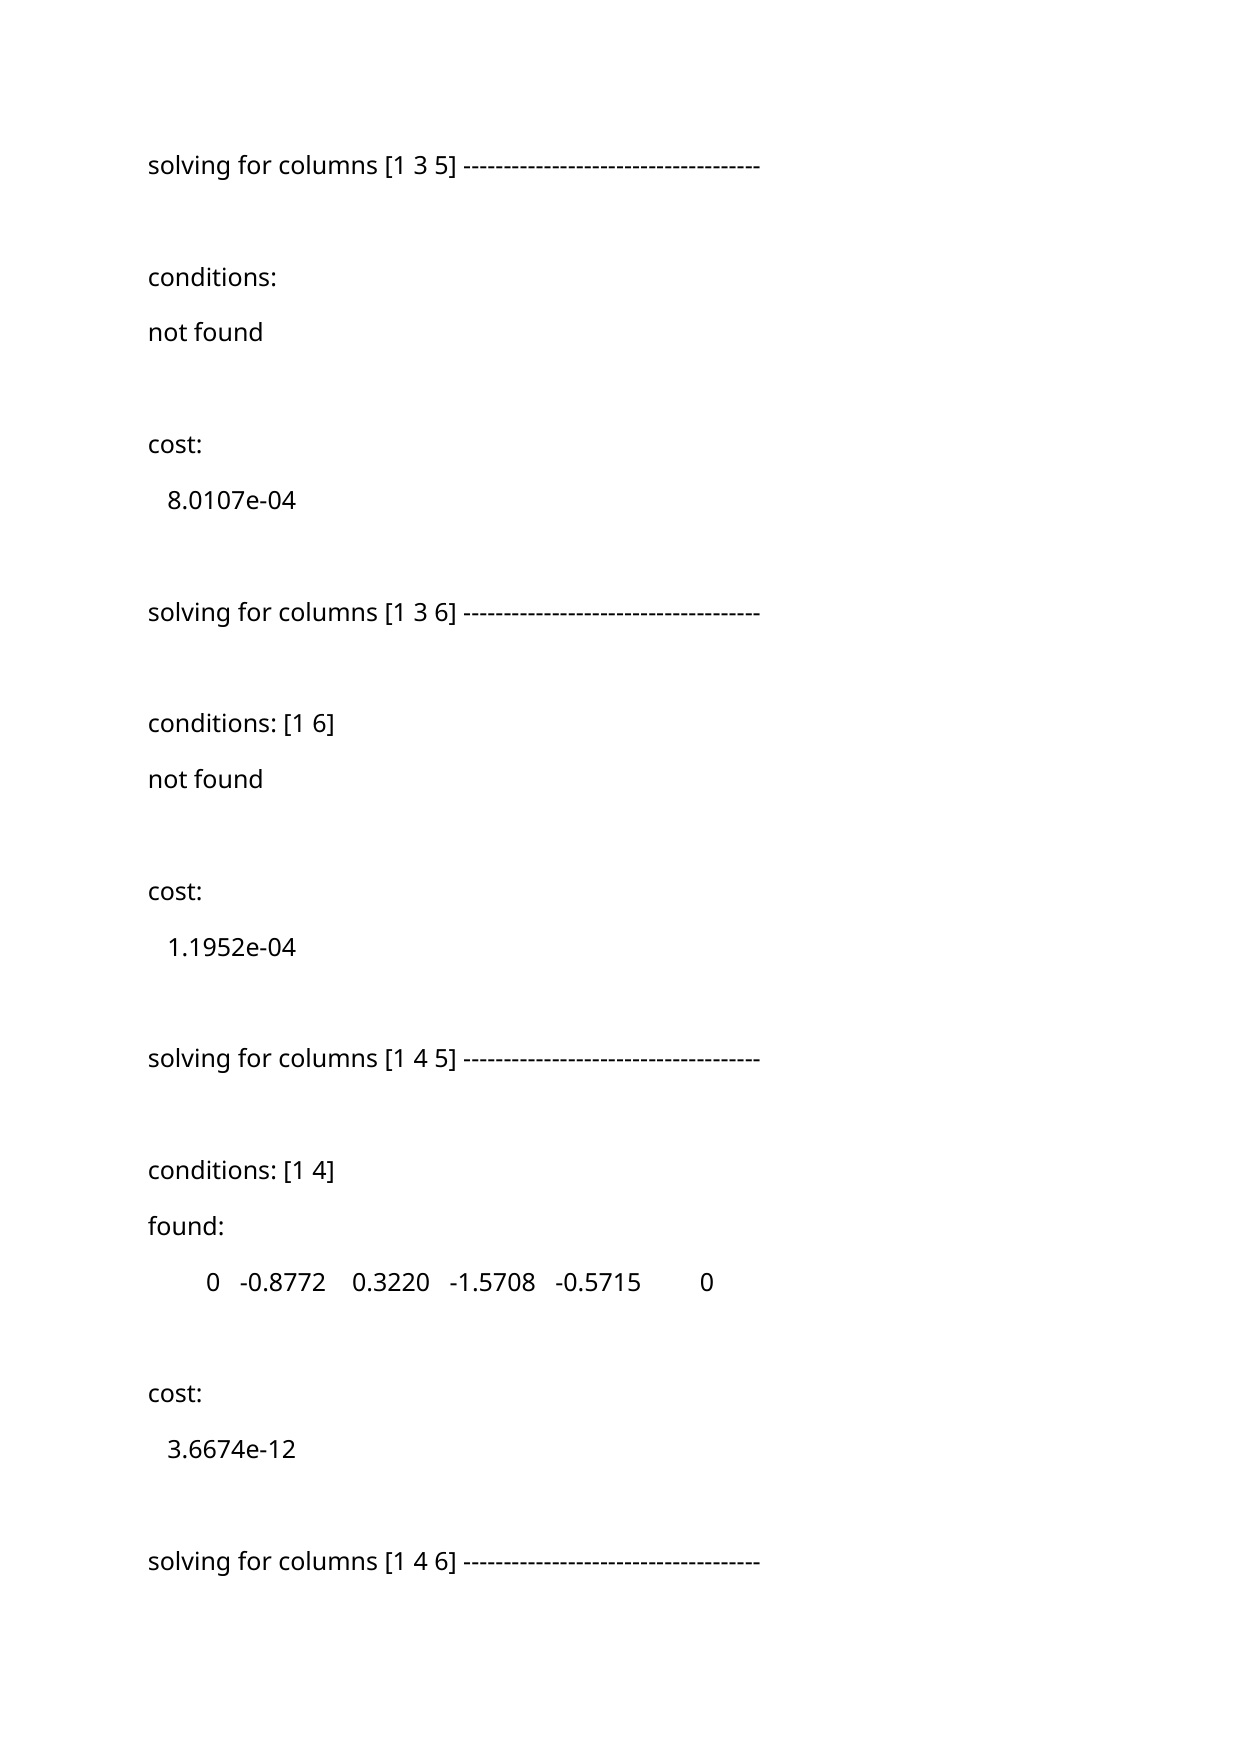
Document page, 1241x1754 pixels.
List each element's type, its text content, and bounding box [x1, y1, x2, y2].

text 3.6674e-12 [148, 1432, 1093, 1466]
text not found [148, 762, 1093, 796]
text conditions: [1 6] [148, 706, 1093, 740]
text cost: [148, 427, 1093, 461]
text cost: [148, 873, 1093, 907]
text conditions: [148, 259, 1093, 293]
text not found [148, 315, 1093, 349]
text conditions: [1 4] [148, 1153, 1093, 1187]
text found: [148, 1208, 1093, 1242]
text 0 -0.8772 0.3220 -1.5708 -0.5715 0 [148, 1264, 1093, 1298]
text solving for columns [1 4 5] ------------------------------------- [148, 1041, 1093, 1075]
text solving for columns [1 3 6] ------------------------------------- [148, 594, 1093, 628]
text solving for columns [1 4 6] ------------------------------------- [148, 1543, 1093, 1577]
text 8.0107e-04 [148, 483, 1093, 517]
text cost: [148, 1376, 1093, 1410]
text solving for columns [1 3 5] ------------------------------------- [148, 148, 1093, 182]
text 1.1952e-04 [148, 929, 1093, 963]
